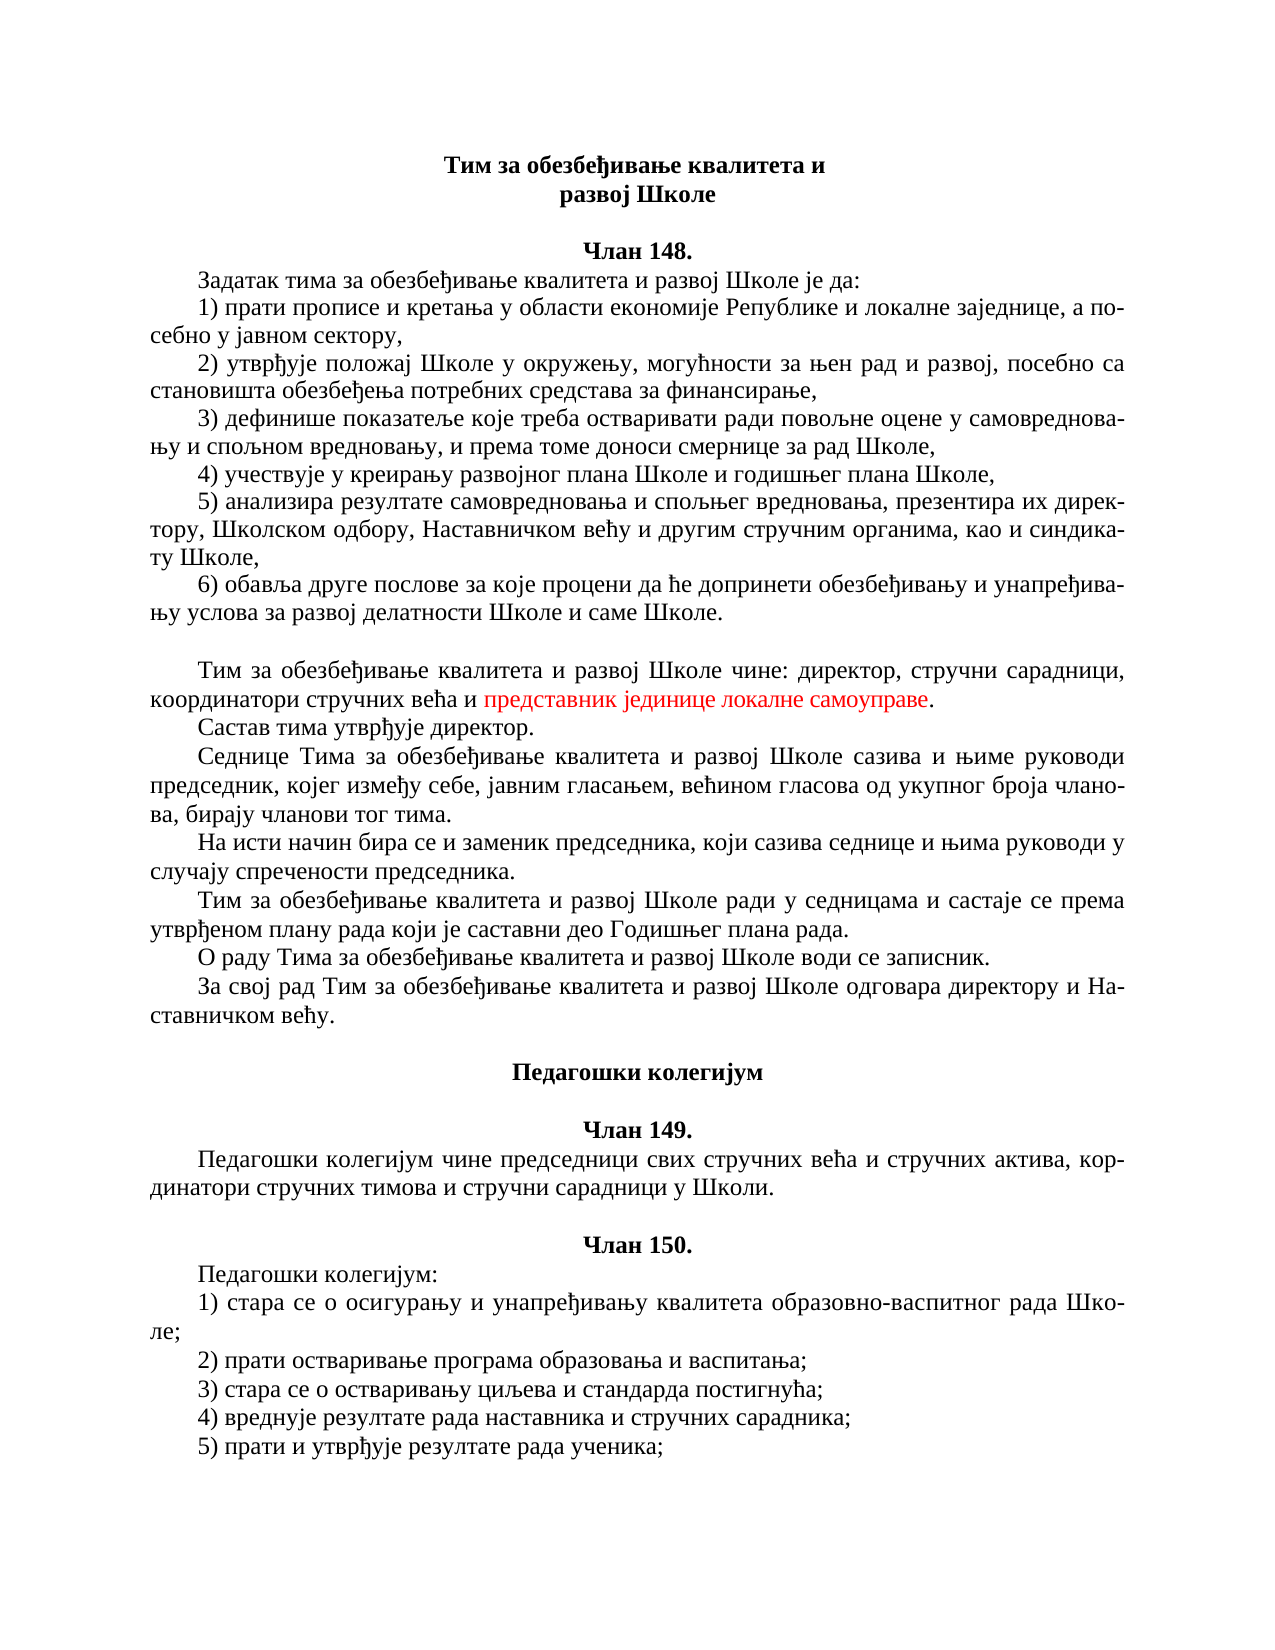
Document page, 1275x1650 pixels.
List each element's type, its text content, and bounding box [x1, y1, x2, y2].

text 5) анализира резултате самовредновања и спољњег вредновања, презентира их директору, Школском одбору, Наставничком већу и другим стручним органима, као и синдикату Школе, [150, 488, 1125, 571]
text Педагошки колегијум чине председници свих стручних већа и стручних актива, кординатори стручних тимова и стручни сарадници у Школи. [150, 1144, 1125, 1201]
text Састав тима утврђује директор. [150, 712, 1125, 741]
text Педагошки колегијум [150, 1057, 1125, 1086]
text 1) стара се о осигурању и унапређивању квалитета образовно-васпитног рада Школе; [150, 1287, 1125, 1345]
text 1) прати прописе и кретања у области економије Републике и локалне заједнице, а посебно у јавном сектору, [150, 294, 1125, 349]
text 6) обавља друге послове за које процени да ће допринети обезбеђивању и унапређивању услова за развој делатности Школе и саме Школе. [150, 571, 1125, 626]
text На исти начин бира се и заменик председника, који сазива седнице и њима руководи у случају спречености председника. [150, 827, 1125, 885]
text Члан 149. [150, 1115, 1125, 1144]
text Тим за обезбеђивање квалитета и развој Школе ради у седницама и састаје се према утврђеном плану рада који је саставни део Годишњег плана рада. [150, 885, 1125, 942]
text О раду Тима за обезбеђивање квалитета и развој Школе води се записник. [150, 942, 1125, 971]
text 3) дефинише показатеље које треба остваривати ради повољне оцене у самовредновању и спољном вредновању, и према томе доноси смернице за рад Школе, [150, 404, 1125, 460]
text Седнице Тима за обезбеђивање квалитета и развој Школе сазива и њиме руководи председник, којег између себе, јавним гласањем, већином гласова од укупног броја чланова, бирају чланови тог тима. [150, 741, 1125, 827]
text Члан 150. [150, 1230, 1125, 1259]
text 4) вреднује резултате рада наставника и стручних сарадника; [150, 1402, 1125, 1431]
text 4) учествује у креирању развојног плана Школе и годишњег плана Школе, [150, 460, 1125, 488]
text Члан 148. [150, 236, 1125, 265]
text 5) прати и утврђује резултате рада ученика; [150, 1431, 1125, 1460]
text Тим за обезбеђивање квалитета и развој Школе [150, 150, 1125, 207]
text 2) прати остваривање програма образовања и васпитања; [150, 1345, 1125, 1374]
text За свој рад Тим за обезбеђивање квалитета и развој Школе одговара директору и Наставничком већу. [150, 971, 1125, 1029]
text Педагошки колегијум: [150, 1259, 1125, 1287]
text Задатак тима за обезбеђивање квалитета и развој Школе је да: [150, 265, 1125, 294]
text Тим за обезбеђивање квалитета и развој Школе чине: директор, стручни сарадници, координатори стручних већа и представник јединице локалне самоуправе. [150, 655, 1125, 712]
text 3) стара се о остваривању циљева и стандарда постигнућа; [150, 1374, 1125, 1402]
text 2) утврђује положај Школе у окружењу, могућности за њен рад и развој, посебно са становишта обезбеђења потребних средстава за финансирање, [150, 349, 1125, 404]
